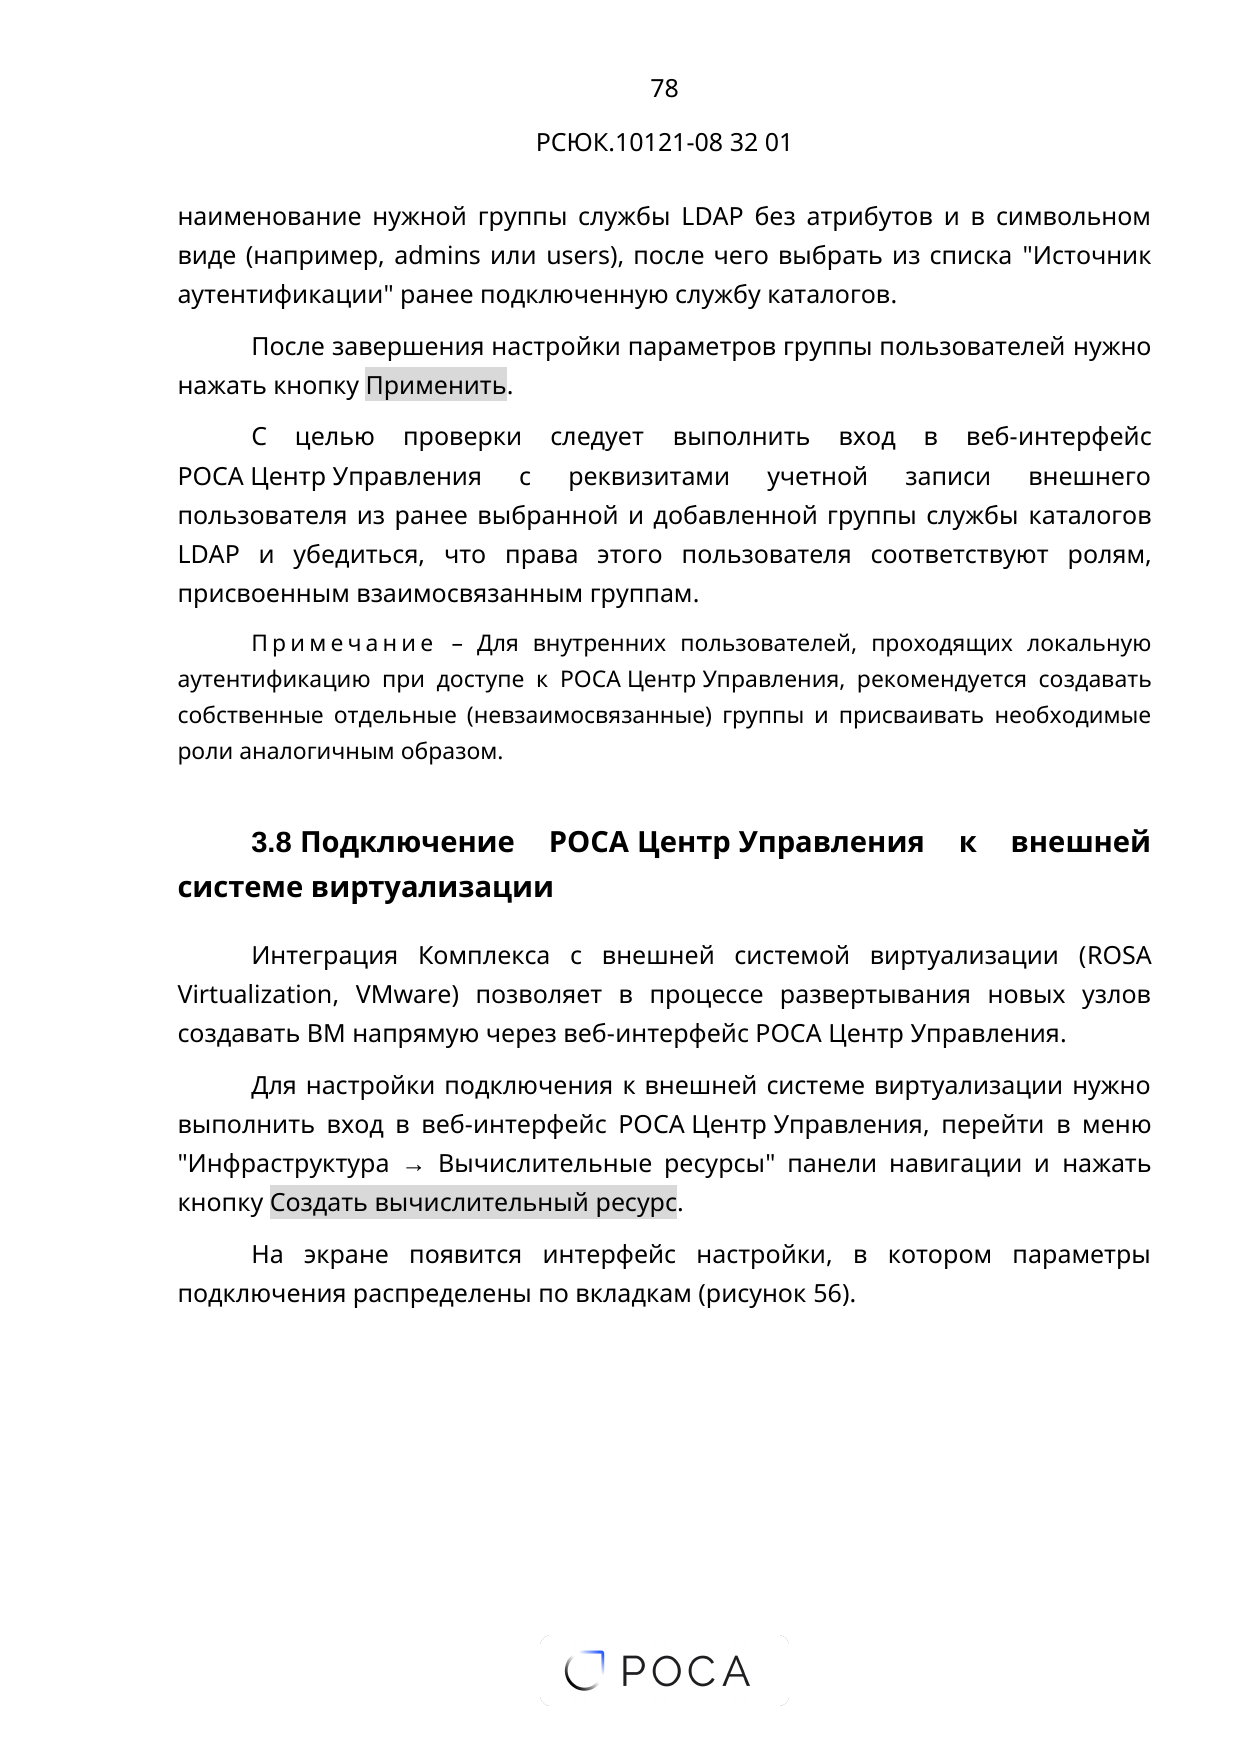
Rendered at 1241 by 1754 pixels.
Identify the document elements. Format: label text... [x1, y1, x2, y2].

text На экране появится интерфейс настройки, в котором параметры подключения распределены по вкладкам (рисунок 56). [177, 1236, 1152, 1310]
picture [540, 1635, 789, 1706]
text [177, 198, 1152, 311]
text Интеграция Комплекса с внешней системой виртуализации (ROSA Virtualization, VMware) позволяет в процессе развертывания новых узлов создавать ВМ напрямую через веб-интерфейс РОСА Центр Управления. [177, 937, 1152, 1050]
text Примечание – Для внутренних пользователей, проходящих локальную аутентификацию при доступе к РОСА Центр Управления, рекомендуется создавать собственные отдельные (невзаимосвязанные) группы и присваивать необходимые роли аналогичным образом. [177, 627, 1152, 766]
text После завершения настройки параметров группы пользователей нужно нажать кнопку Применить. [177, 328, 1152, 401]
text Подключение РОСА Центр Управления к внешней системе виртуализации [177, 821, 1152, 906]
text С целью проверки следует выполнить вход в веб-интерфейс РОСА Центр Управления с реквизитами учетной записи внешнего пользователя из ранее выбранной и добавленной группы службы каталогов LDAP и убедиться, что права этого пользователя соответствуют ролям, присвоенным взаимосвязанным группам. [177, 419, 1152, 610]
text Для настройки подключения к внешней системе виртуализации нужно выполнить вход в веб-интерфейс РОСА Центр Управления, перейти в меню "Инфраструктура → Вычислительные ресурсы" панели навигации и нажать кнопку Создать вычислительный ресурс. [177, 1067, 1152, 1219]
